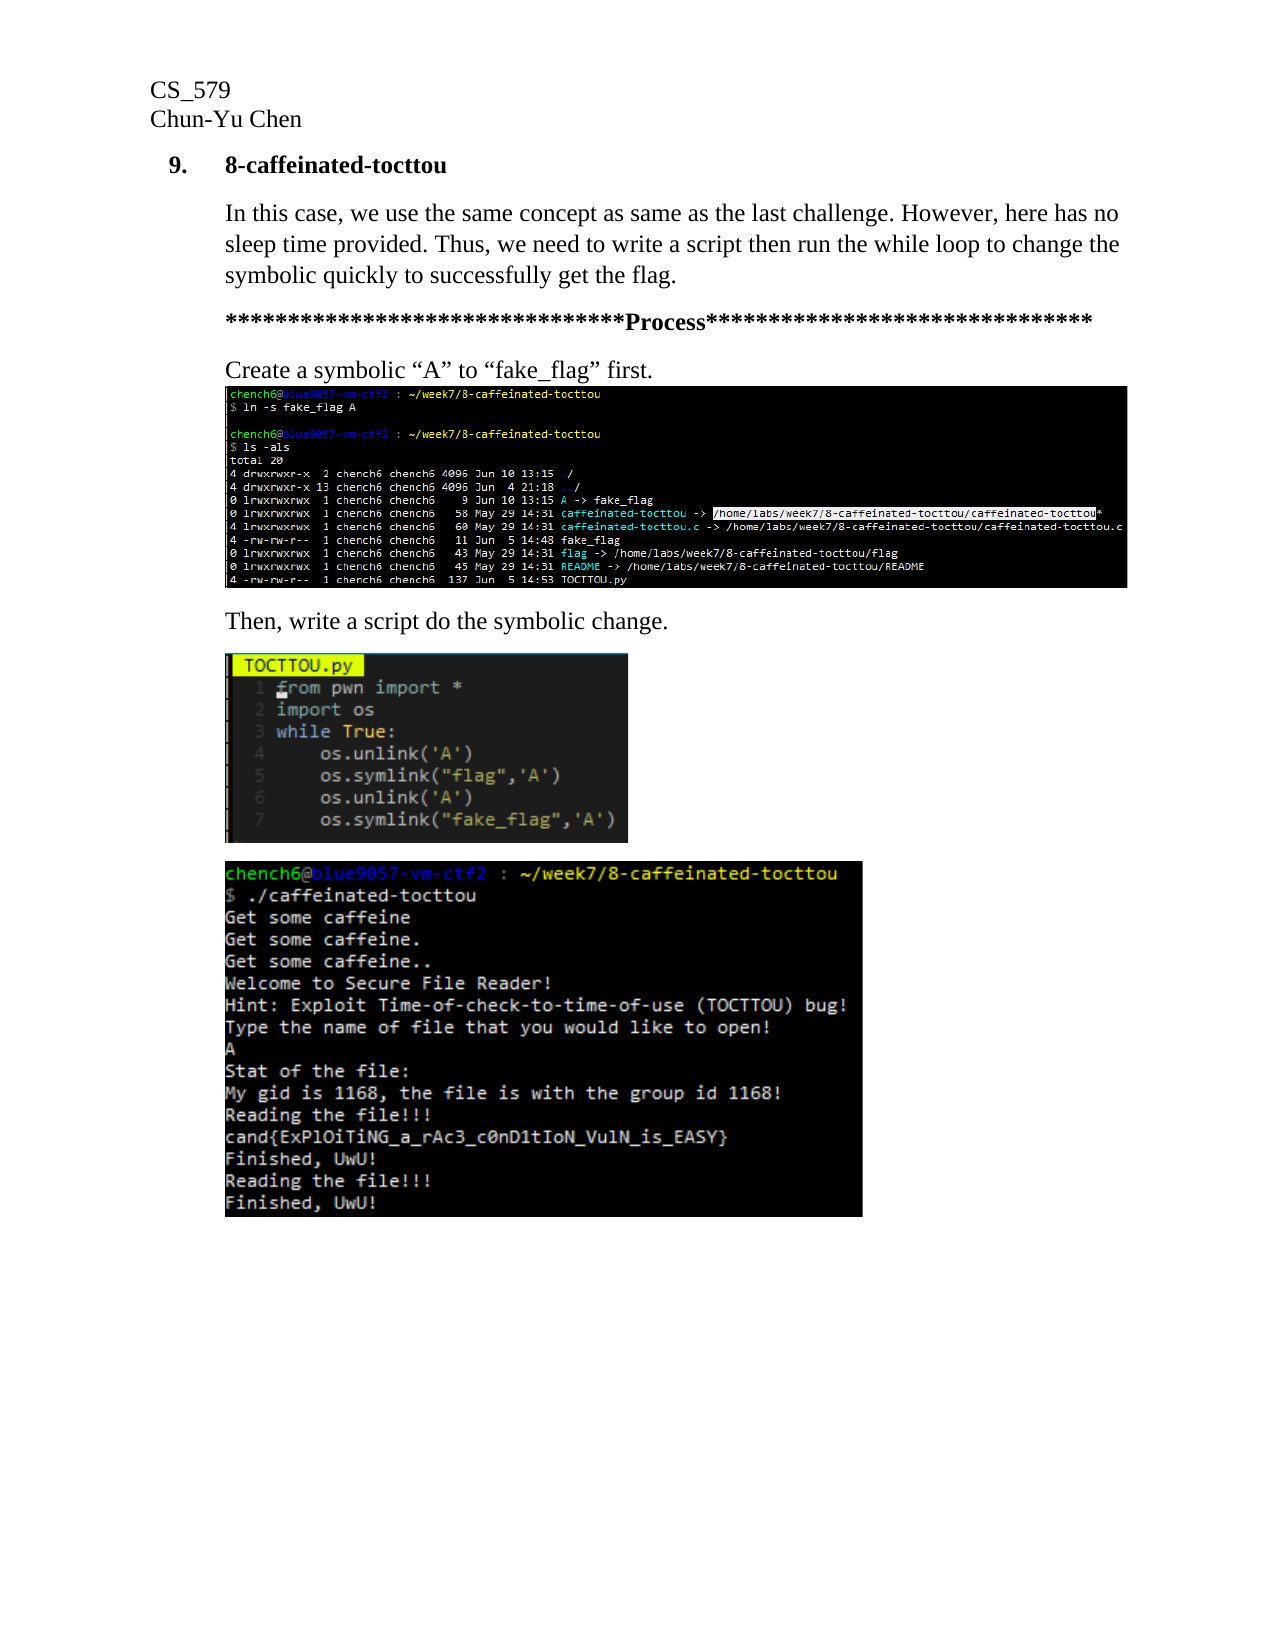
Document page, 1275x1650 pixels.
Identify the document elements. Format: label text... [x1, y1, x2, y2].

picture [225, 861, 863, 1217]
list Then, write a script do the symbolic change. [225, 606, 1125, 635]
list In this case, we use the same concept as same as the last challenge. However, here has no sleep time provided. Thus, we need to write a script then run the while loop to change the symbolic quickly to successfully get the flag. [225, 198, 1125, 288]
list ********************************Process******************************* [225, 307, 1125, 336]
picture [225, 386, 1128, 588]
list Create a symbolic “A” to “fake_flag” first. [225, 355, 1125, 386]
picture [225, 653, 629, 843]
list 8-caffeinated-tocttou [187, 150, 1125, 179]
